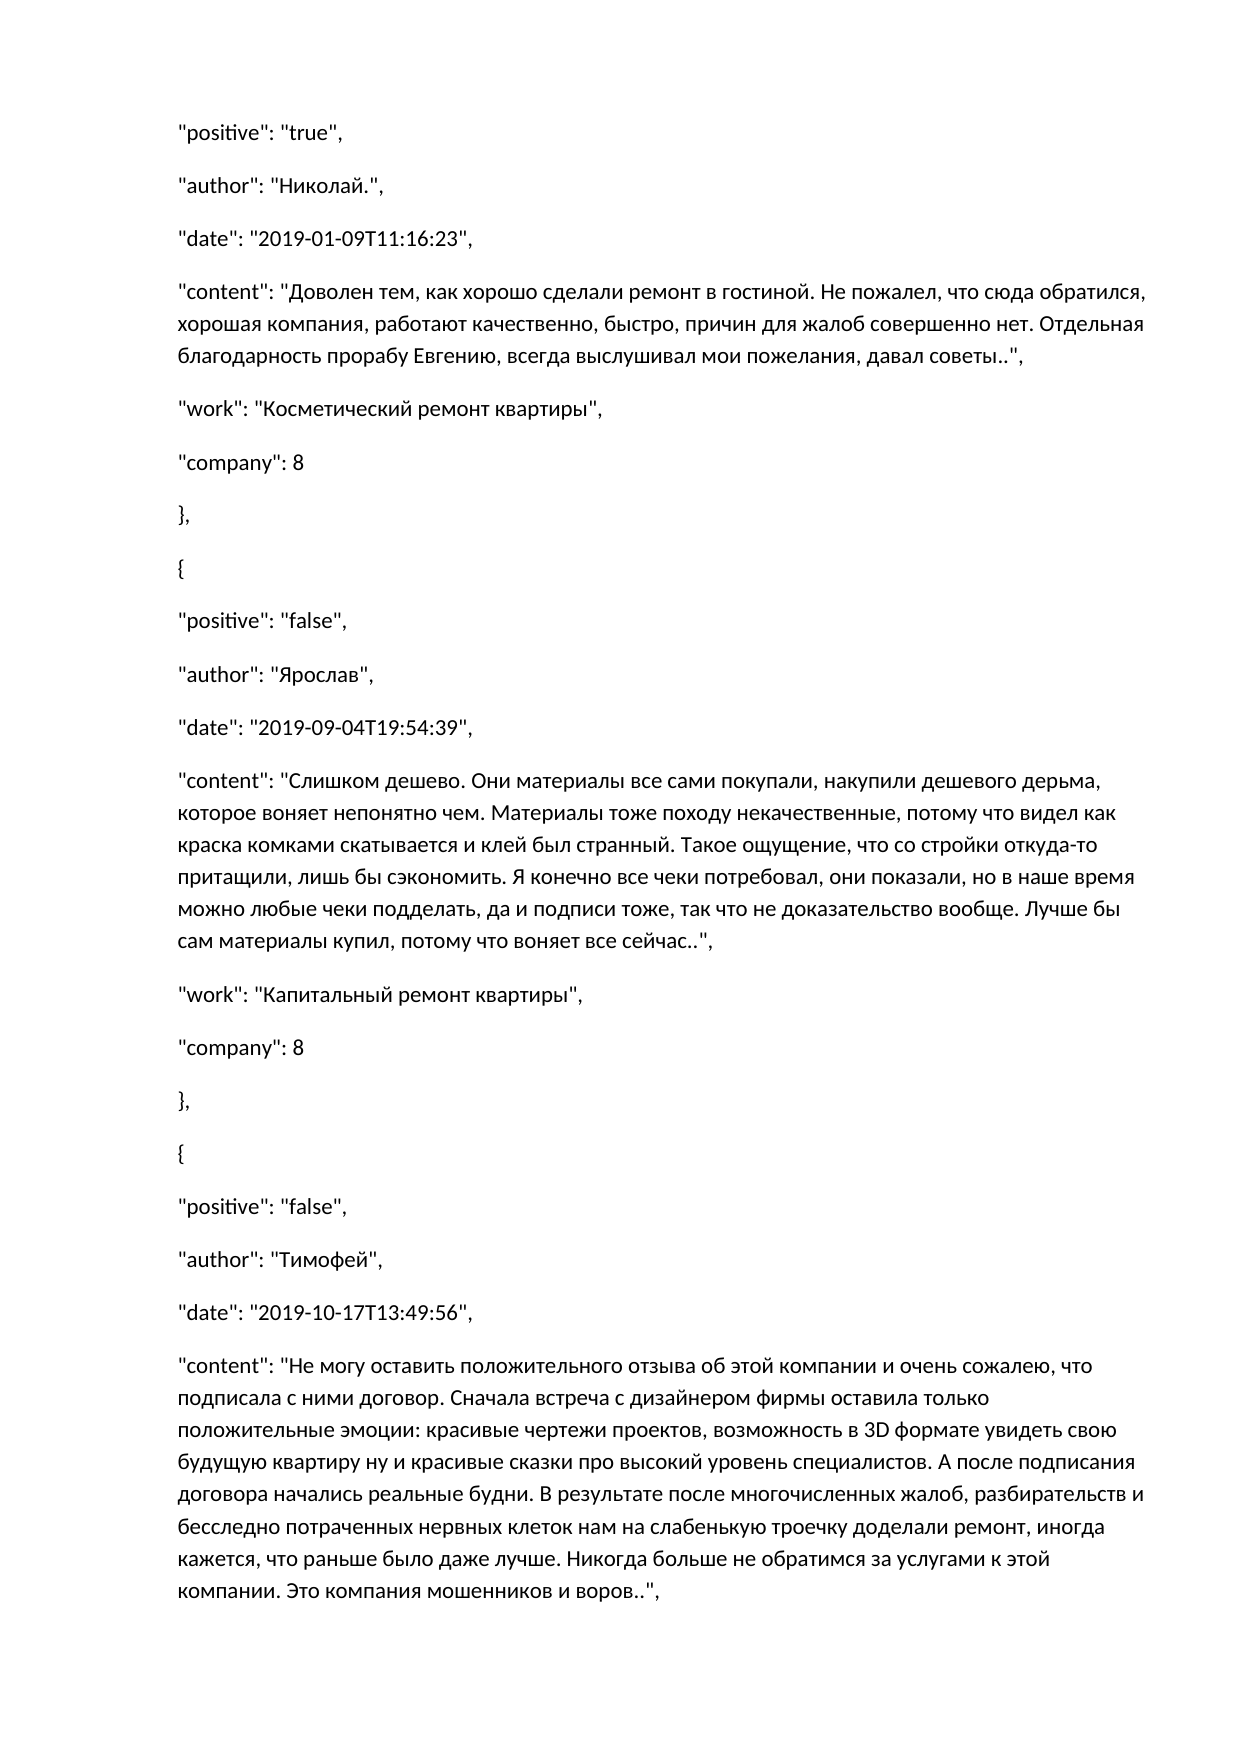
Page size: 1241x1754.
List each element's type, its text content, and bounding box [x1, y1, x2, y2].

text "content": "Слишком дешево. Они материалы все сами покупали, накупили дешевого дерьма, которое воняет непонятно чем. Материалы тоже походу некачественные, потому что видел как краска комками скатывается и клей был странный. Такое ощущение, что со стройки откуда-то притащили, лишь бы сэкономить. Я конечно все чеки потребовал, они показали, но в наше время можно любые чеки подделать, да и подписи тоже, так что не доказательство вообще. Лучше бы сам материалы купил, потому что воняет все сейчас..", [177, 766, 1152, 955]
text "content": "Не могу оставить положительного отзыва об этой компании и очень сожалею, что подписала с ними договор. Сначала встреча с дизайнером фирмы оставила только положительные эмоции: красивые чертежи проектов, возможность в 3D формате увидеть свою будущую квартиру ну и красивые сказки про высокий уровень специалистов. А после подписания договора начались реальные будни. В результате после многочисленных жалоб, разбирательств и бесследно потраченных нервных клеток нам на слабенькую троечку доделали ремонт, иногда кажется, что раньше было даже лучше. Никогда больше не обратимся за услугами к этой компании. Это компания мошенников и воров..", [177, 1351, 1152, 1604]
text "positive": "true", [177, 118, 1152, 146]
text "content": "Доволен тем, как хорошо сделали ремонт в гостиной. Не пожалел, что сюда обратился, хорошая компания, работают качественно, быстро, причин для жалоб совершенно нет. Отдельная благодарность прорабу Евгению, всегда выслушивал мои пожелания, давал советы..", [177, 277, 1152, 369]
text "author": "Тимофей", [177, 1245, 1152, 1273]
text }, [177, 501, 1152, 529]
text "date": "2019-01-09T11:16:23", [177, 224, 1152, 252]
text "work": "Капитальный ремонт квартиры", [177, 980, 1152, 1008]
text "positive": "false", [177, 1192, 1152, 1220]
text "date": "2019-10-17T13:49:56", [177, 1298, 1152, 1326]
text "date": "2019-09-04T19:54:39", [177, 713, 1152, 741]
text { [177, 554, 1152, 582]
text { [177, 1139, 1152, 1167]
text "author": "Ярослав", [177, 660, 1152, 688]
text "company": 8 [177, 448, 1152, 476]
text "company": 8 [177, 1033, 1152, 1061]
text "work": "Косметический ремонт квартиры", [177, 394, 1152, 423]
text "positive": "false", [177, 607, 1152, 635]
text "author": "Николай.", [177, 171, 1152, 199]
text }, [177, 1086, 1152, 1114]
